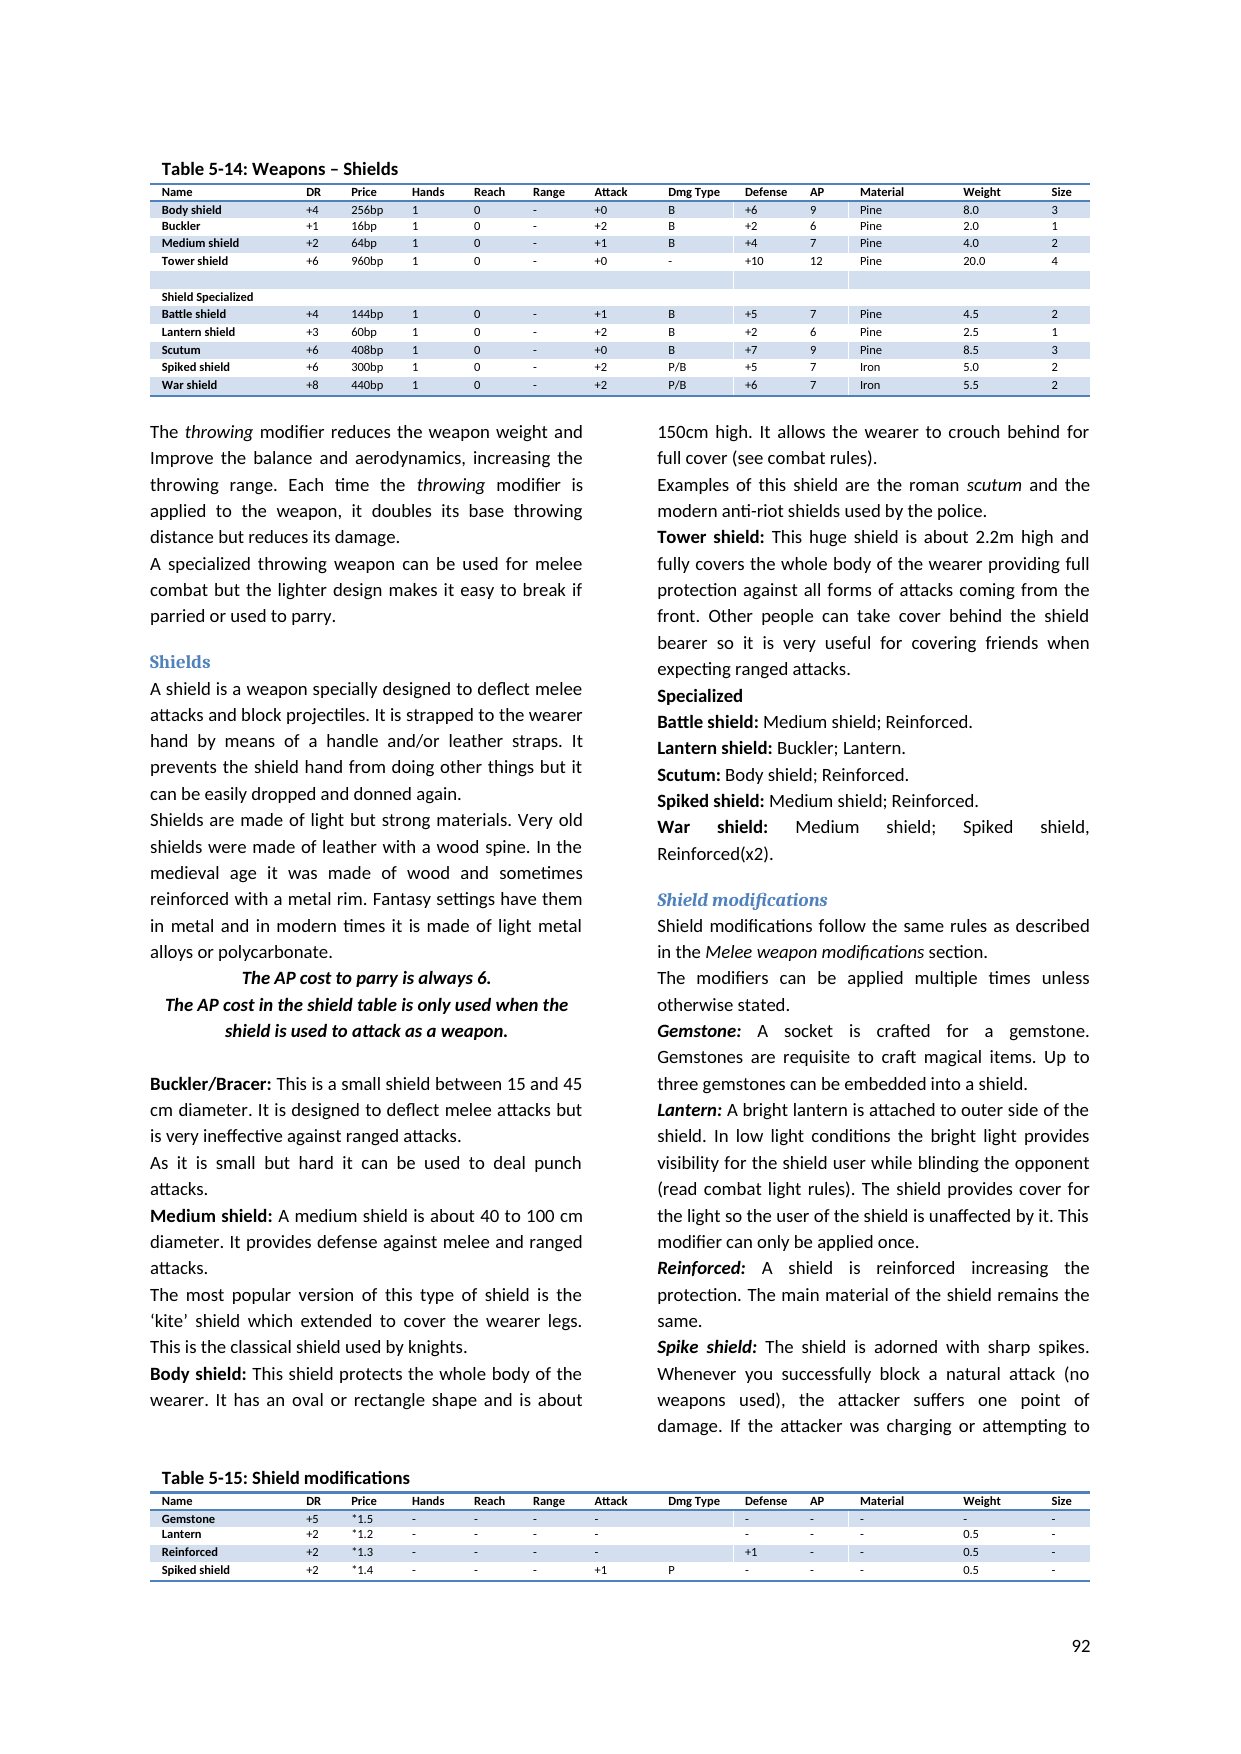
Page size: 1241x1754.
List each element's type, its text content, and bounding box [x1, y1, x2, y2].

text The most popular version of this type of shield is the ‘kite’ shield which extended to cover the wearer legs. This is the classical shield used by knights. [150, 1283, 583, 1358]
text Shields are made of light but strong materials. Very old shields were made of leather with a wood spine. In the medieval age it was made of wood and sometimes reinforced with a metal rim. Fantasy settings have them in metal and in modern times it is made of light metal alloys or polycarbonate. [150, 808, 583, 963]
text The AP cost in the shield table is only used when the shield is used to attack as a weapon. [150, 993, 583, 1042]
text The modifiers can be applied multiple times unless otherwise stated. [657, 967, 1090, 1016]
text Medium shield: A medium shield is about 40 to 100 cm diameter. It provides defense against melee and ranged attacks. [150, 1204, 583, 1279]
text Buckler/Bracer: This is a small shield between 15 and 45 cm diameter. It is designed to deflect melee attacks but is very ineffective against ranged attacks. [150, 1072, 583, 1148]
subtitle Shield modifications [657, 889, 1090, 911]
text Spiked shield: Medium shield; Reinforced. [657, 789, 1090, 812]
text Body shield: This shield protects the whole body of the wearer. It has an oval or rectangle shape and is about 150cm high. It allows the wearer to crouch behind for full cover (see combat rules). [657, 413, 1090, 469]
text Shield modifications follow the same rules as described in the Melee weapon modifications section. [657, 914, 1090, 963]
text Lantern: A bright lantern is attached to outer side of the shield. In low light conditions the bright light provides visibility for the shield user while blinding the opponent (read combat light rules). The shield provides cover for the light so the user of the shield is unaffected by it. This modifier can only be applied once. [657, 1098, 1090, 1253]
text As it is small but hard it can be used to deal punch attacks. [150, 1151, 583, 1200]
text The throwing modifier reduces the weapon weight and Improve the balance and aerodynamics, increasing the throwing range. Each time the throwing modifier is applied to the weapon, it doubles its base throwing distance but reduces its damage. [150, 413, 583, 548]
text Tower shield: This huge shield is about 2.2m high and fully covers the whole body of the wearer providing full protection against all forms of attacks coming from the front. Other people can take cover behind the shield bearer so it is very useful for covering friends when expecting ranged attacks. [657, 526, 1090, 680]
text The AP cost to parry is always 6. [150, 967, 583, 989]
text Scutum: Body shield; Reinforced. [657, 763, 1090, 786]
text Reinforced: A shield is reinforced increasing the protection. The main material of the shield remains the same. [657, 1256, 1090, 1332]
text War shield: Medium shield; Spiked shield, Reinforced(x2). [657, 816, 1090, 865]
text Specialized [657, 684, 1090, 707]
text A specialized throwing weapon can be used for melee combat but the lighter design makes it easy to break if parried or used to parry. [150, 552, 583, 628]
text Body shield: This shield protects the whole body of the wearer. It has an oval or rectangle shape and is about 150cm high. It allows the wearer to crouch behind for full cover (see combat rules). [150, 1362, 583, 1411]
text A shield is a weapon specially designed to deflect melee attacks and block projectiles. It is strapped to the wearer hand by means of a handle and/or leather straps. It prevents the shield hand from doing other things but it can be easily dropped and donned again. [150, 677, 583, 805]
text Battle shield: Medium shield; Reinforced. [657, 710, 1090, 733]
text Gemstone: A socket is crafted for a gemstone. Gemstones are requisite to craft magical items. Up to three gemstones can be embedded into a shield. [657, 1019, 1090, 1095]
text Examples of this shield are the roman scutum and the modern anti-riot shields used by the police. [657, 473, 1090, 522]
text Lantern shield: Buckler; Lantern. [657, 736, 1090, 759]
subtitle Shields [150, 652, 583, 673]
